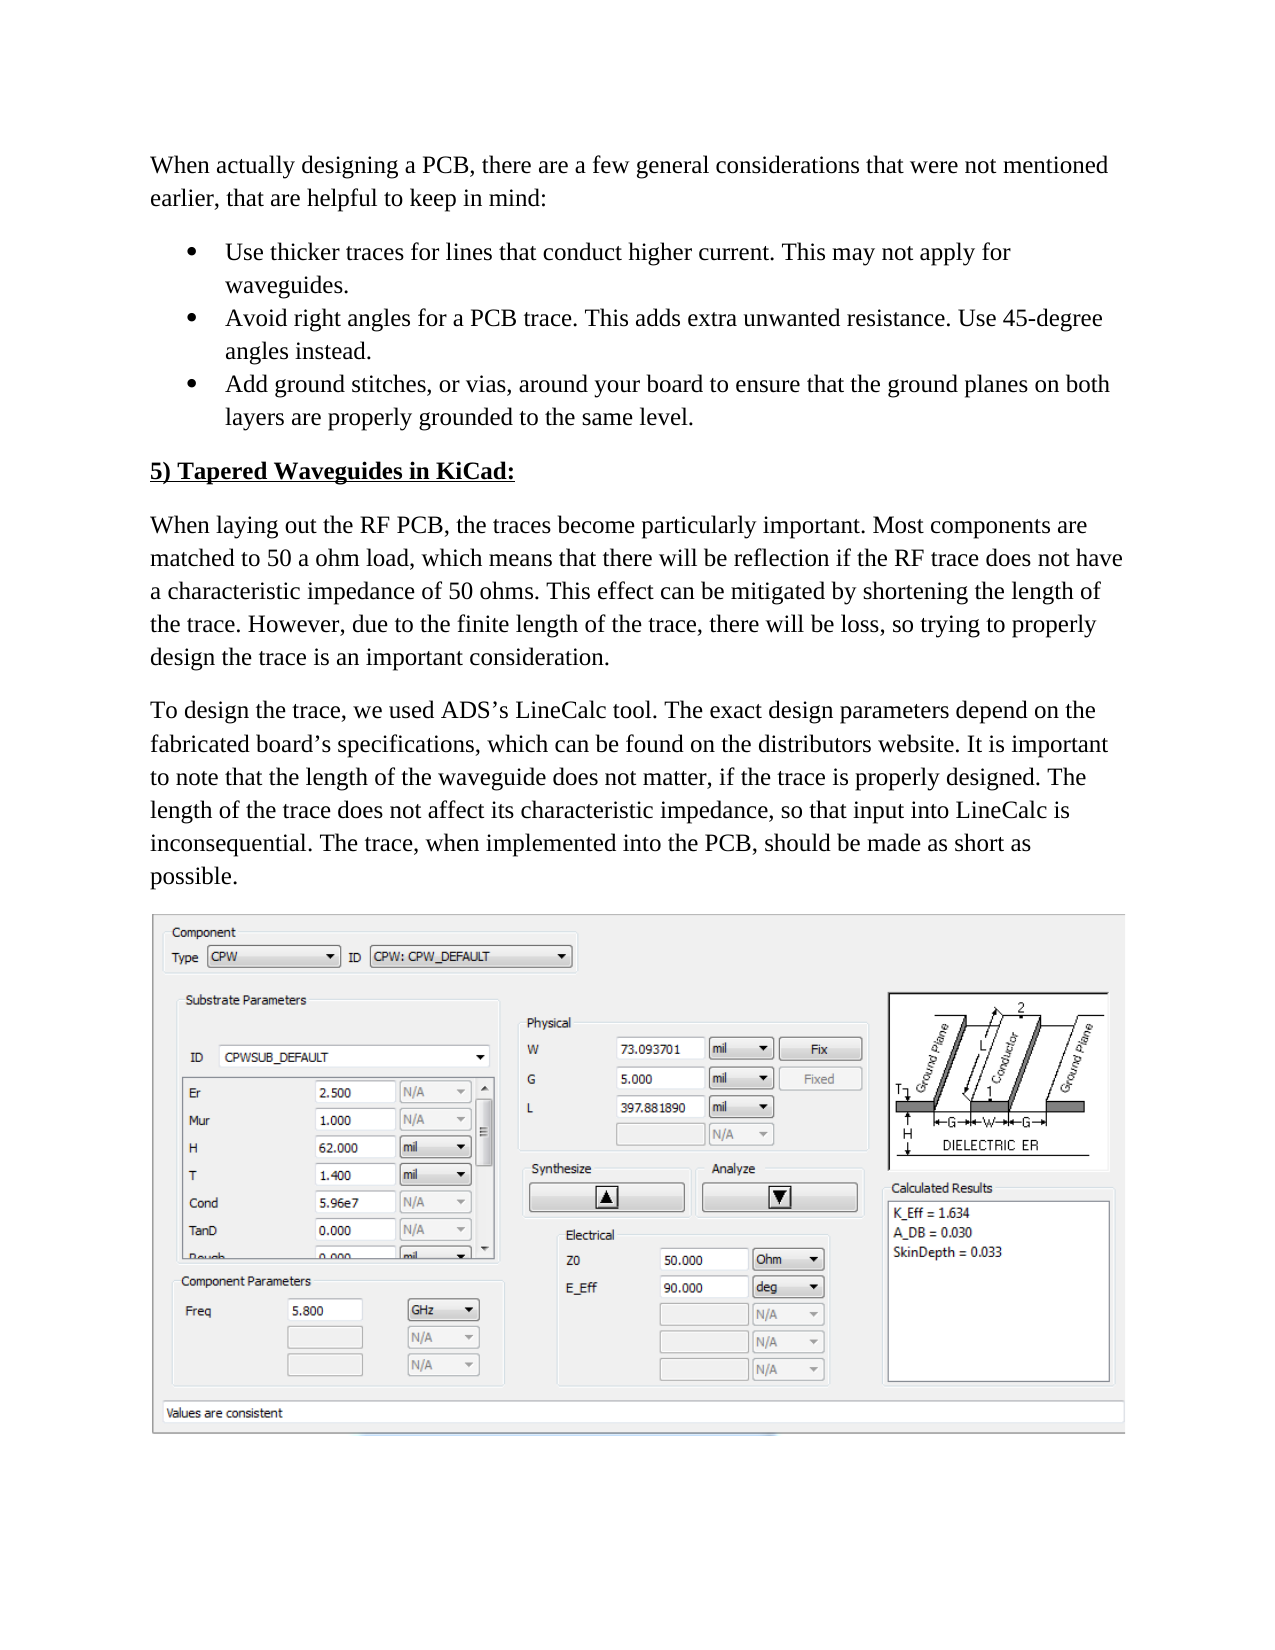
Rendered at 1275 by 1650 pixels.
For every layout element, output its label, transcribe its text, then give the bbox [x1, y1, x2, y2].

text When actually designing a PCB, there are a few general considerations that were not mentioned earlier, that are helpful to keep in mind: [150, 150, 1125, 212]
text 5) Tapered Waveguides in KiCad: [150, 456, 1125, 484]
list Use thicker traces for lines that conduct higher current. This may not apply for waveguides. [187, 237, 1125, 299]
list Add ground stitches, or vias, around your board to ensure that the ground planes on both layers are properly grounded to the same level. [187, 369, 1125, 431]
picture [150, 914, 1125, 1436]
text When laying out the RF PCB, the traces become particularly important. Most components are matched to 50 a ohm load, which means that there will be reflection if the RF trace does not have a characteristic impedance of 50 ohms. This effect can be mitigated by shortening the length of the trace. However, due to the finite length of the trace, there will be loss, so trying to properly design the trace is an important consideration. [150, 510, 1125, 671]
list Avoid right angles for a PCB trace. This adds extra unwanted resistance. Use 45-degree angles instead. [187, 303, 1125, 365]
text To design the trace, we used ADS’s LineCalc tool. The exact design parameters depend on the fabricated board’s specifications, which can be found on the distributors website. It is important to note that the length of the waveguide does not matter, if the trace is properly designed. The length of the trace does not affect its characteristic impedance, so that input into LineCalc is inconsequential. The trace, when implemented into the PCB, should be made as short as possible. [150, 696, 1125, 889]
